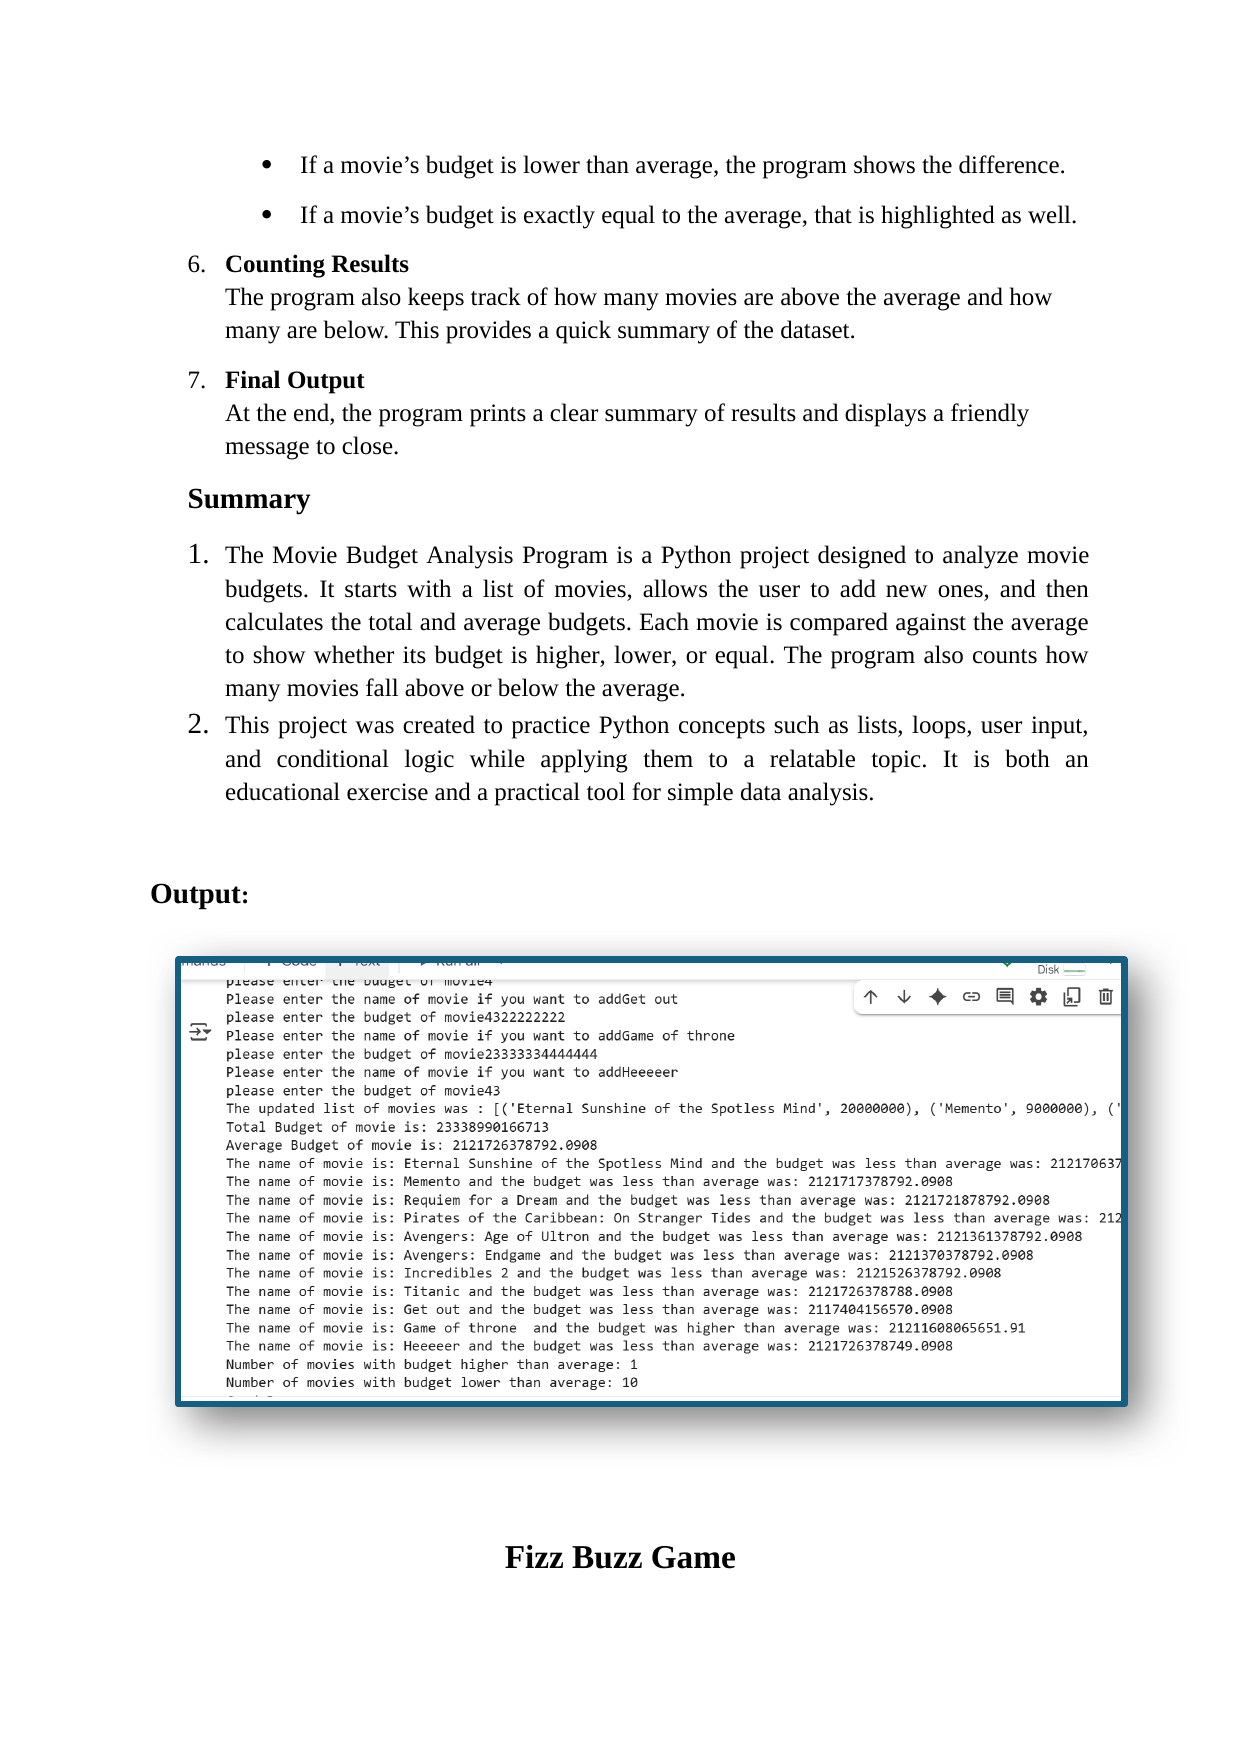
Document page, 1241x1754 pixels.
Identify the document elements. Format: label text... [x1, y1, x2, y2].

list If a movie’s budget is exactly equal to the average, that is highlighted as well. [262, 200, 1090, 228]
list This project was created to practice Python concepts such as lists, loops, user input, and conditional logic while applying them to a relatable topic. It is both an educational exercise and a practical tool for simple data analysis. [187, 706, 1090, 806]
picture [181, 963, 1121, 1401]
text Summary [187, 481, 1090, 514]
list If a movie’s budget is lower than average, the program shows the difference. [262, 150, 1090, 179]
list The Movie Budget Analysis Program is a Python project designed to analyze movie budgets. It starts with a list of movies, allows the user to add new ones, and then calculates the total and average budgets. Each movie is compared against the average to show whether its budget is higher, lower, or equal. The program also counts how many movies fall above or below the average. [187, 536, 1090, 702]
list Final Output At the end, the program prints a clear summary of results and displays a friendly message to close. [187, 365, 1090, 460]
list Counting Results The program also keeps track of how many movies are above the average and how many are below. This provides a quick summary of the dataset. [187, 249, 1090, 344]
text Fizz Buzz Game [150, 1537, 1090, 1576]
text Output: [150, 876, 1090, 910]
